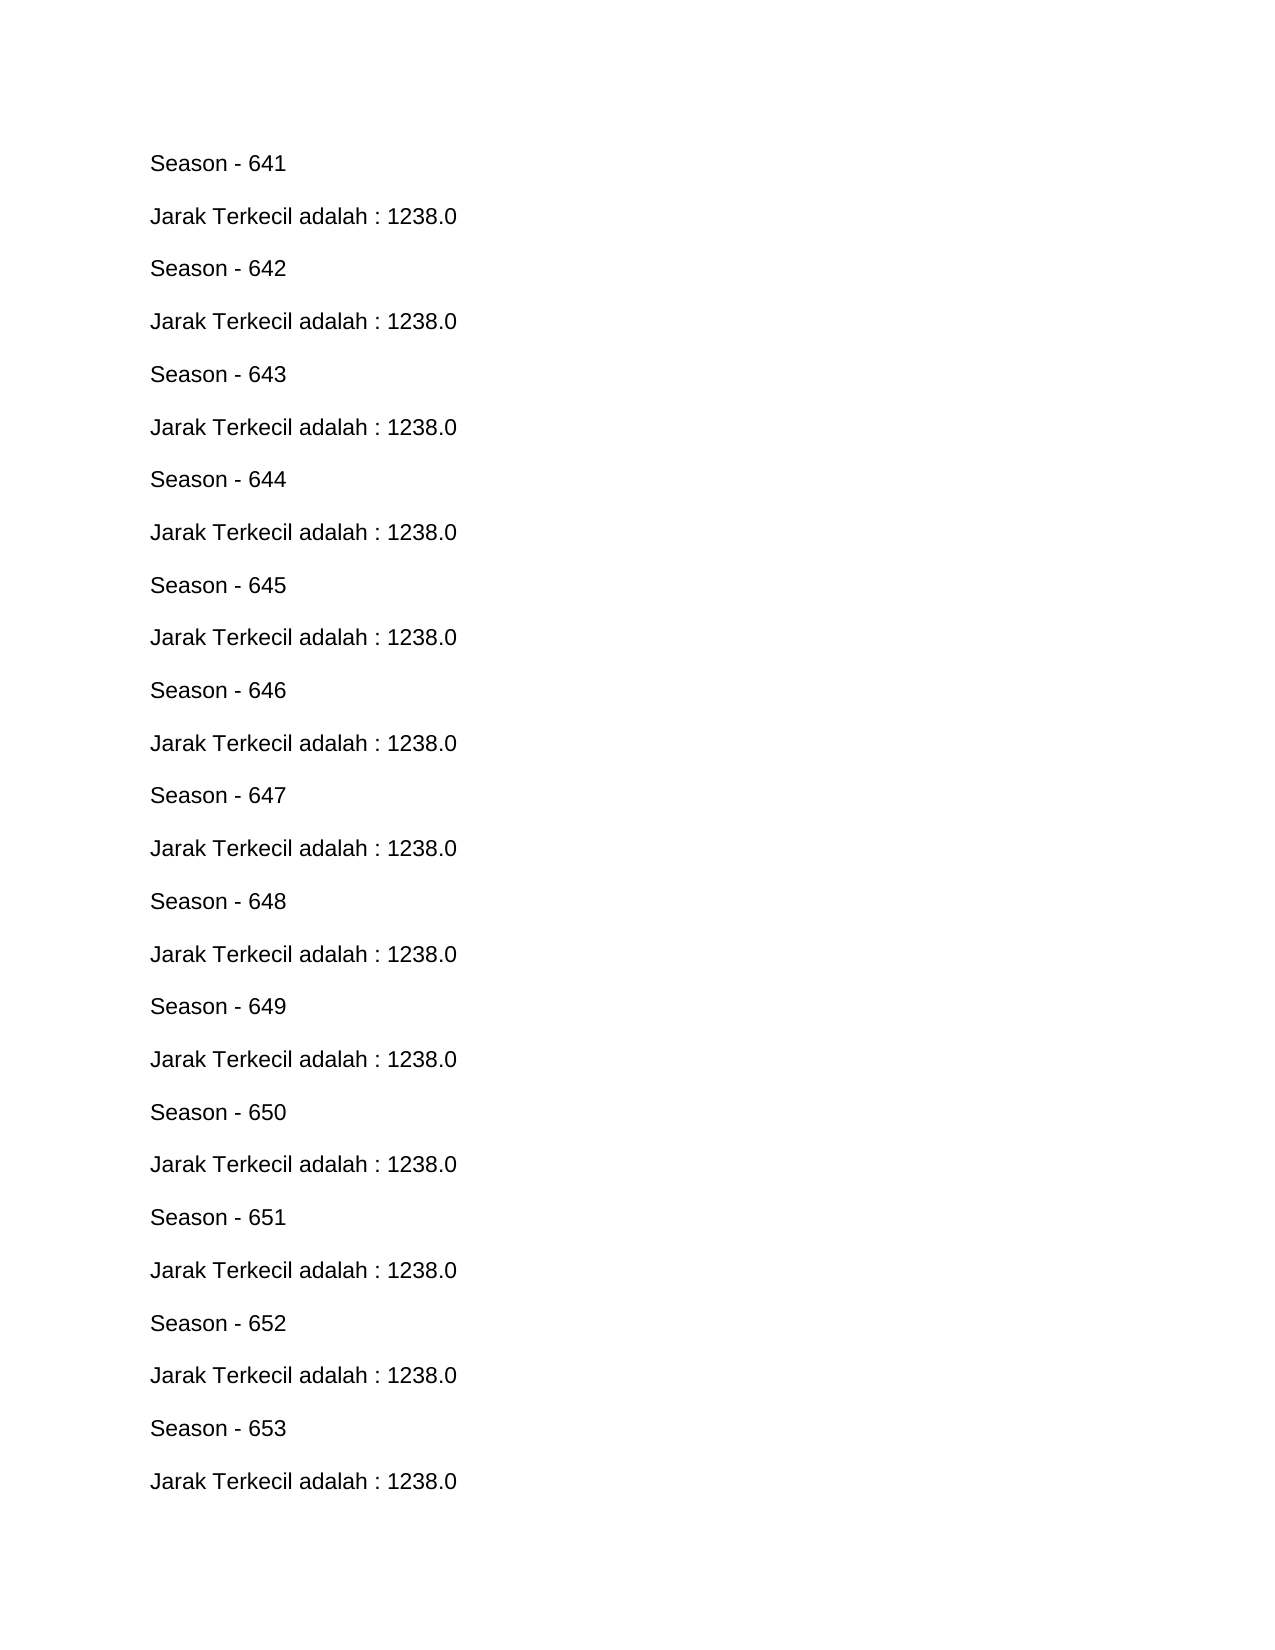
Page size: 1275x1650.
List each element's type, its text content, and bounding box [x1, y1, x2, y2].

text Jarak Terkecil adalah : 1238.0 [150, 519, 1125, 545]
text Jarak Terkecil adalah : 1238.0 [150, 941, 1125, 967]
text Season - 649 [150, 993, 1125, 1020]
text Season - 650 [150, 1099, 1125, 1125]
text Season - 643 [150, 361, 1125, 387]
text Jarak Terkecil adalah : 1238.0 [150, 413, 1125, 440]
text Jarak Terkecil adalah : 1238.0 [150, 1468, 1125, 1494]
text Season - 648 [150, 888, 1125, 914]
text Jarak Terkecil adalah : 1238.0 [150, 1046, 1125, 1072]
text Season - 652 [150, 1309, 1125, 1336]
text Season - 645 [150, 572, 1125, 598]
text Jarak Terkecil adalah : 1238.0 [150, 308, 1125, 334]
text Season - 642 [150, 255, 1125, 282]
text Jarak Terkecil adalah : 1238.0 [150, 624, 1125, 651]
text Season - 653 [150, 1415, 1125, 1441]
text Jarak Terkecil adalah : 1238.0 [150, 730, 1125, 756]
text Jarak Terkecil adalah : 1238.0 [150, 1257, 1125, 1283]
text Season - 641 [150, 150, 1125, 176]
text Jarak Terkecil adalah : 1238.0 [150, 1362, 1125, 1389]
text Jarak Terkecil adalah : 1238.0 [150, 1151, 1125, 1178]
text Season - 646 [150, 677, 1125, 703]
text Season - 644 [150, 466, 1125, 493]
text Jarak Terkecil adalah : 1238.0 [150, 835, 1125, 862]
text Season - 647 [150, 782, 1125, 809]
text Season - 651 [150, 1204, 1125, 1231]
text Jarak Terkecil adalah : 1238.0 [150, 203, 1125, 229]
